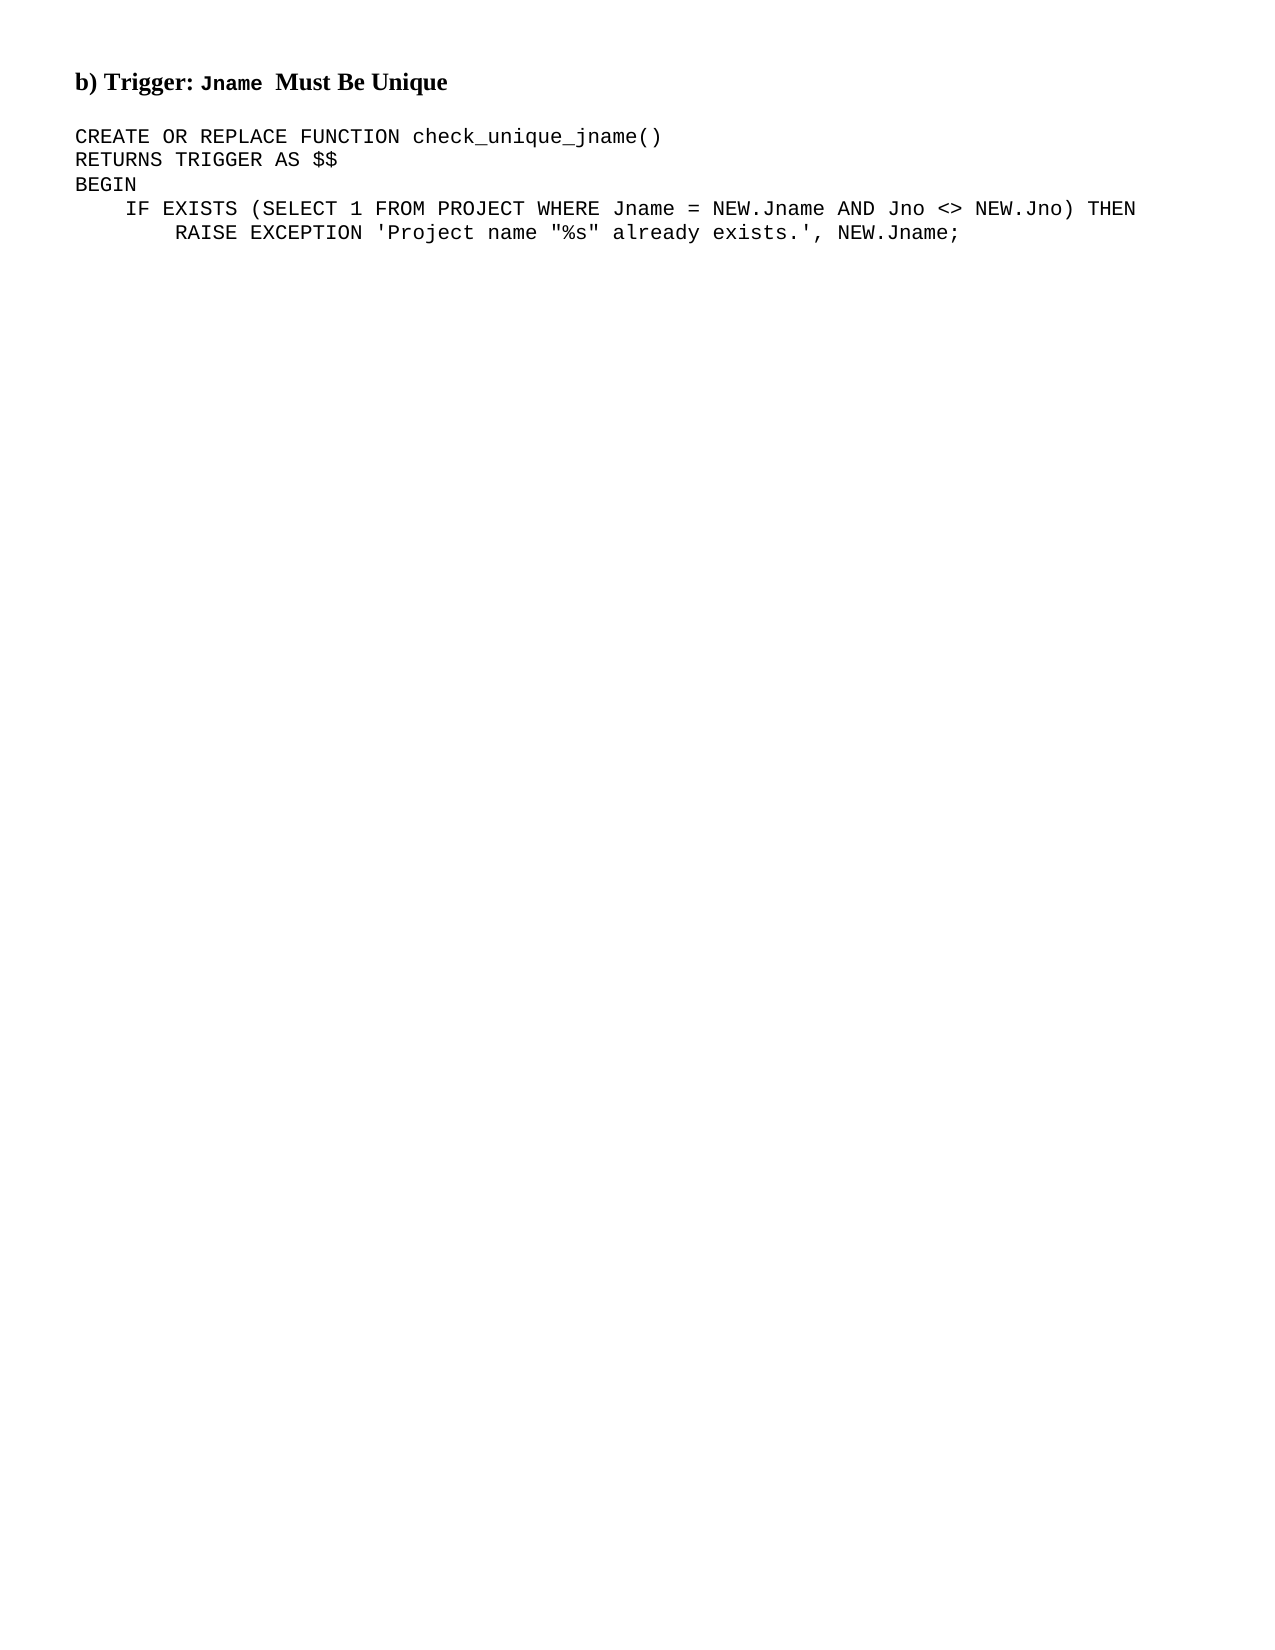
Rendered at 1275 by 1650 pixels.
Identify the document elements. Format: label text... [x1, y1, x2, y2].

text CREATE OR REPLACE FUNCTION check_unique_jname() RETURNS TRIGGER AS $$ [75, 126, 668, 173]
text IF EXISTS (SELECT 1 FROM PROJECT WHERE Jname = NEW.Jname AND Jno <> NEW.Jno) THEN [125, 197, 1237, 220]
text RAISE EXCEPTION 'Project name "%s" already exists.', NEW.Jname; [175, 220, 1237, 244]
list Trigger: Jname Must Be Unique [75, 67, 1237, 96]
text BEGIN [75, 173, 1237, 196]
